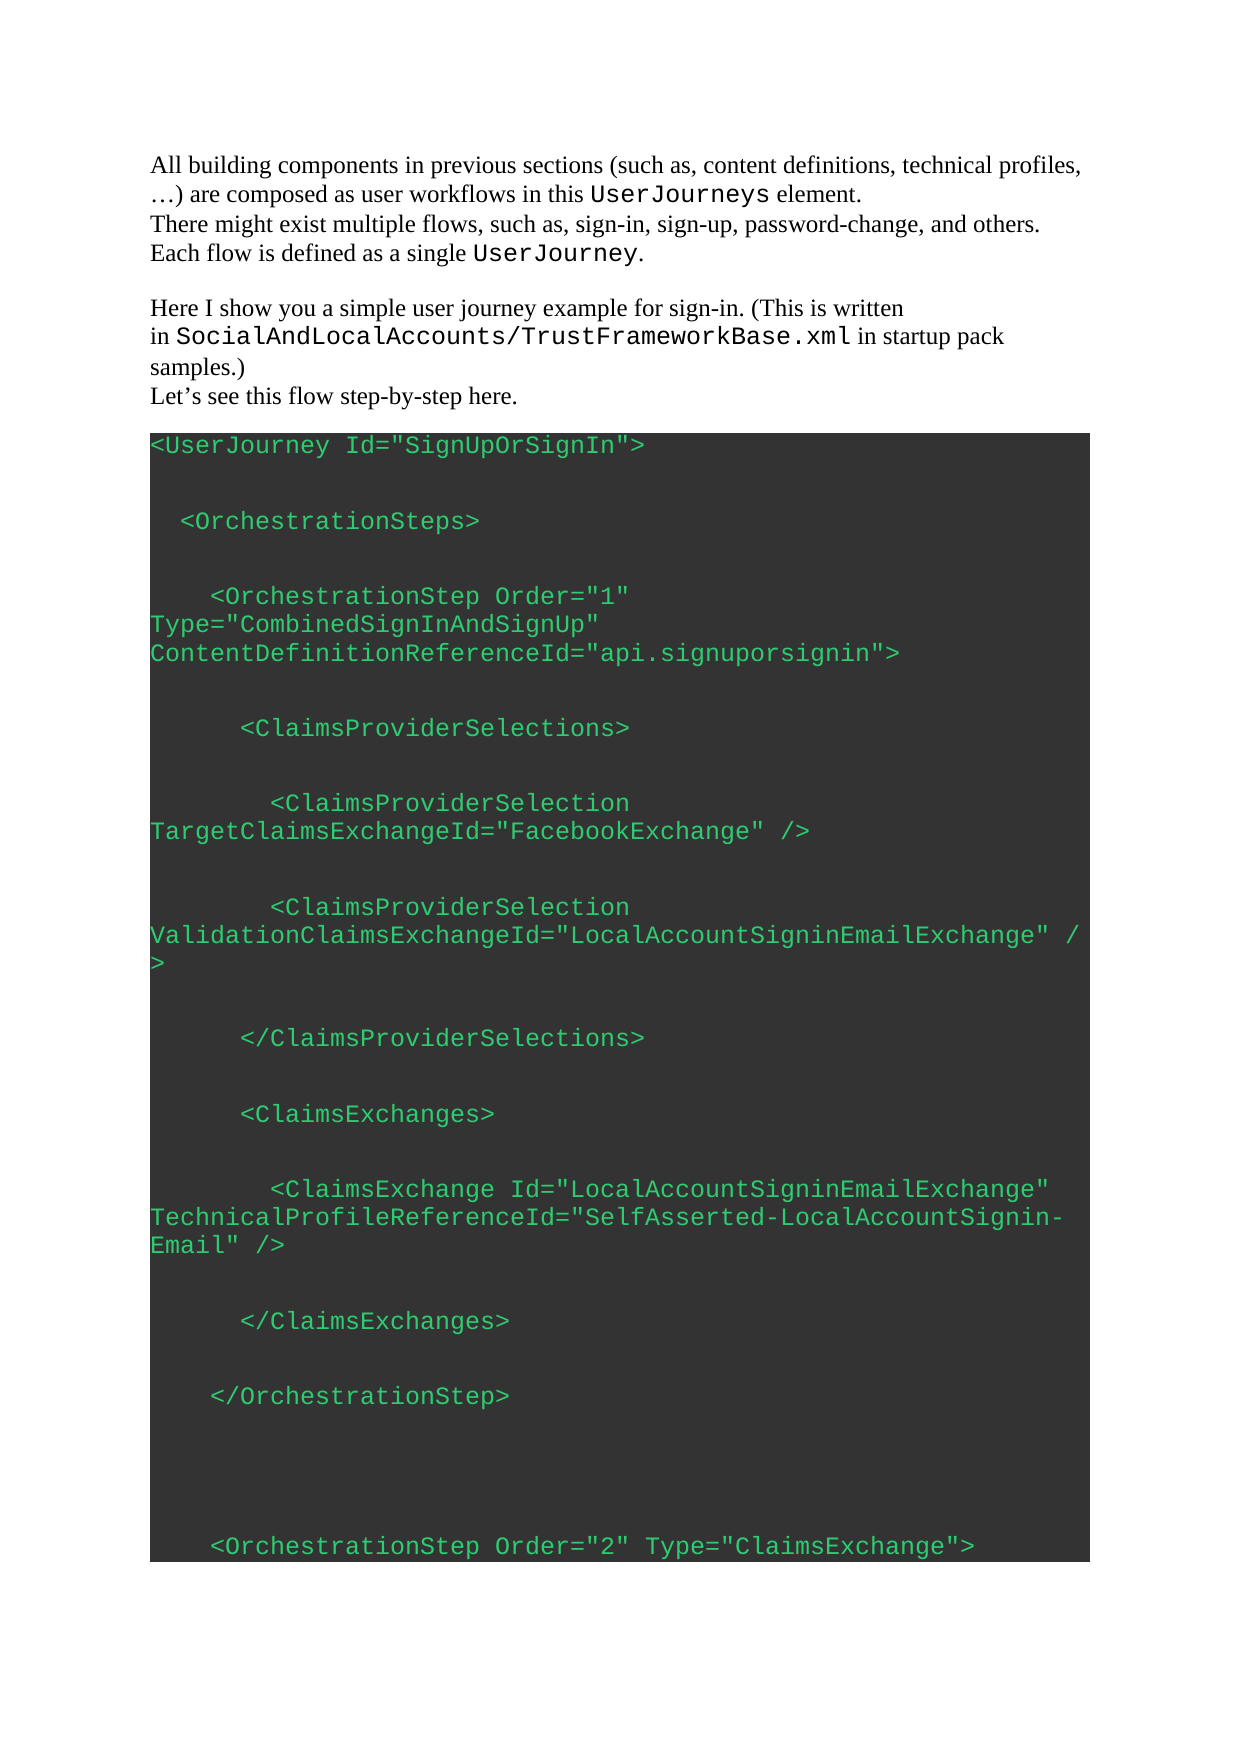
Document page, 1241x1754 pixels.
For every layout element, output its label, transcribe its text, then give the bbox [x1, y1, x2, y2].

text All building components in previous sections (such as, content definitions, technical profiles, …) are composed as user workflows in this UserJourneys element. There might exist multiple flows, such as, sign-in, sign-up, password-change, and others. Each flow is defined as a single UserJourney. [150, 150, 1090, 269]
text </ClaimsProviderSelections> [150, 1026, 1090, 1054]
text <ClaimsExchanges> [150, 1101, 1090, 1129]
text <OrchestrationSteps> [150, 508, 1090, 537]
text </OrchestrationStep> [150, 1383, 1090, 1412]
text </ClaimsExchanges> [150, 1308, 1090, 1337]
text <OrchestrationStep Order="1" Type="CombinedSignInAndSignUp" ContentDefinitionReferenceId="api.signuporsignin"> [150, 583, 1090, 668]
text <UserJourney Id="SignUpOrSignIn"> [150, 433, 1090, 461]
text <ClaimsProviderSelections> [150, 715, 1090, 744]
text <ClaimsExchange Id="LocalAccountSigninEmailExchange" TechnicalProfileReferenceId="SelfAsserted-LocalAccountSignin-Email" /> [150, 1176, 1090, 1261]
text <OrchestrationStep Order="2" Type="ClaimsExchange"> [150, 1534, 1090, 1562]
text Here I show you a simple user journey example for sign-in. (This is written in SocialAndLocalAccounts/TrustFrameworkBase.xml in startup pack samples.) Let’s see this flow step-by-step here. [150, 293, 1090, 410]
text <ClaimsProviderSelection TargetClaimsExchangeId="FacebookExchange" /> [150, 791, 1090, 847]
text <ClaimsProviderSelection ValidationClaimsExchangeId="LocalAccountSigninEmailExchange" /> [150, 894, 1090, 979]
